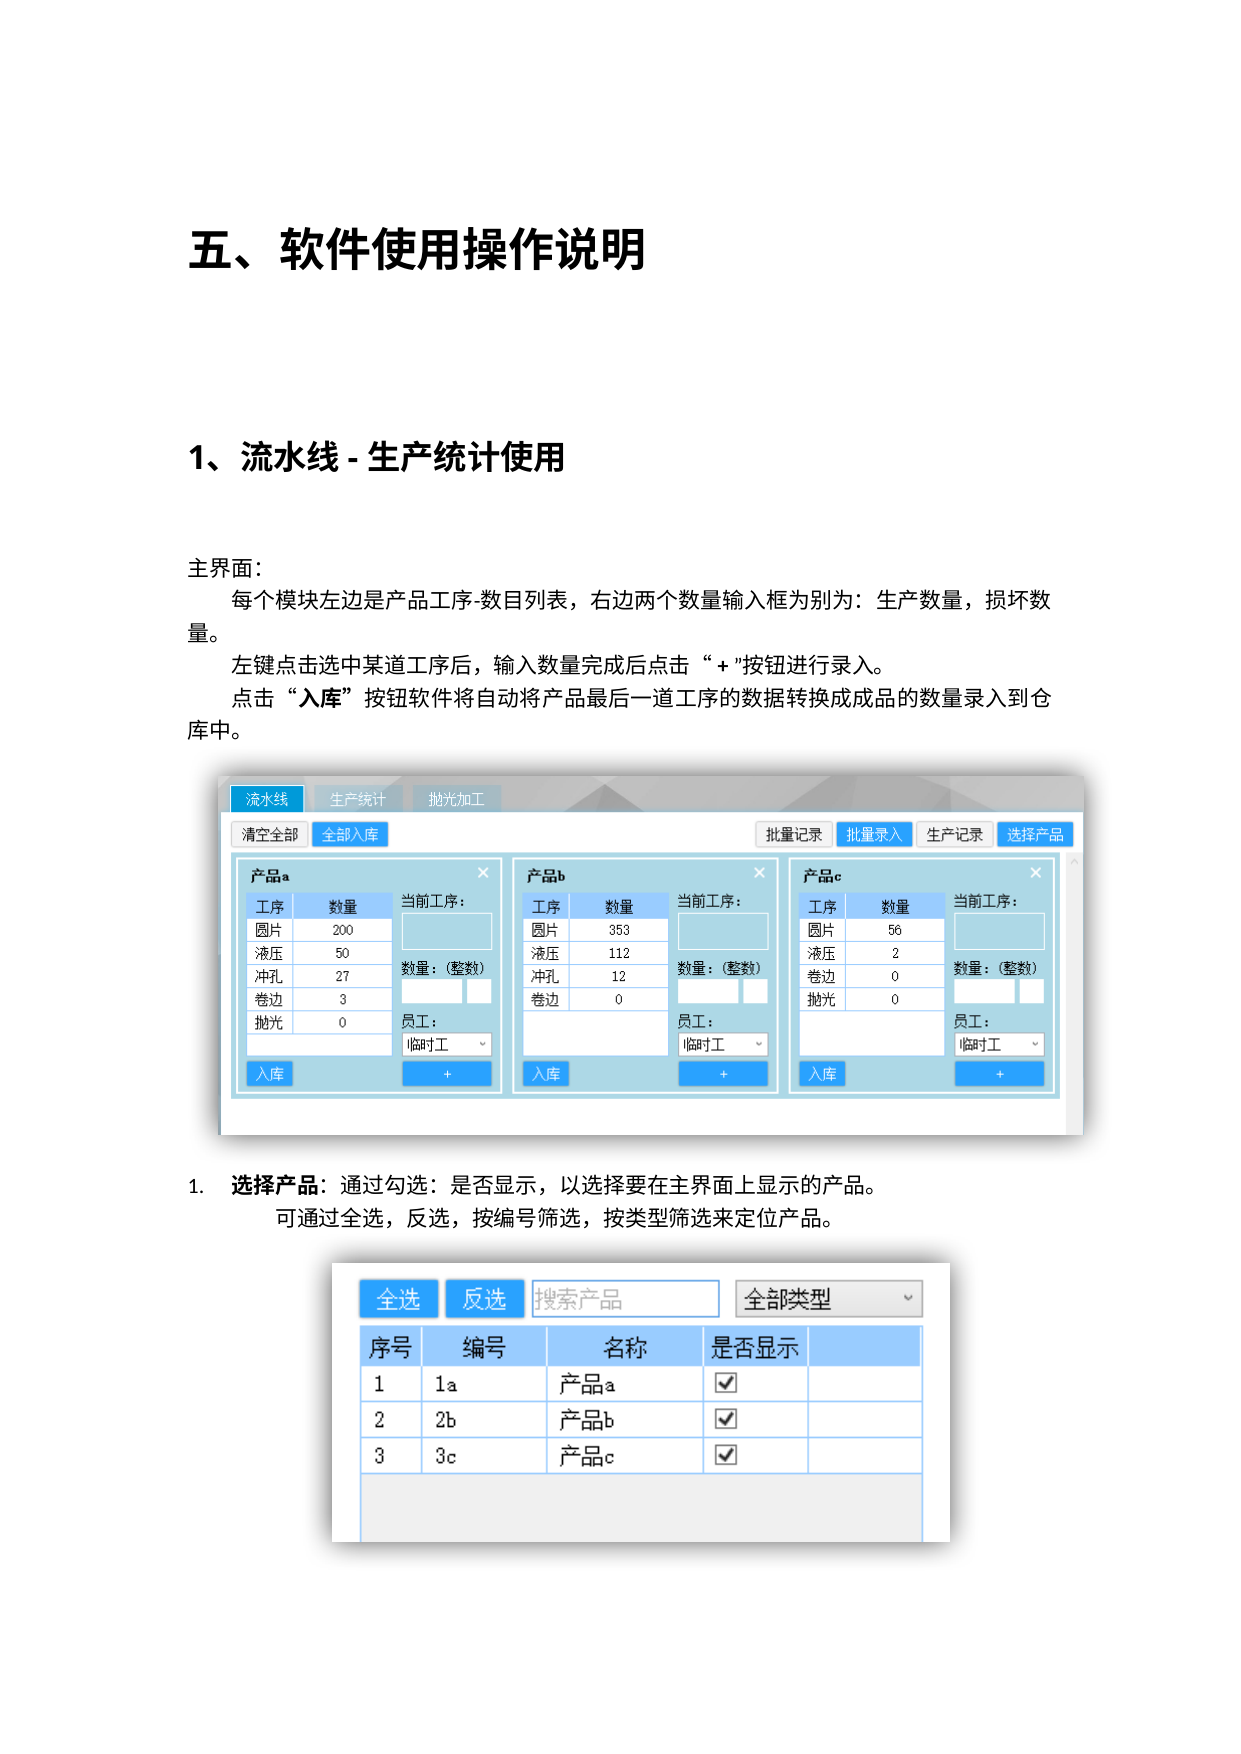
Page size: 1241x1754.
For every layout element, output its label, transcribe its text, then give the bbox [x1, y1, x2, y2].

list 选择产品：通过勾选：是否显示，以选择要在主界面上显示的产品。 [187, 1168, 1053, 1200]
text 点击“入库”按钮软件将自动将产品最后一道工序的数据转换成成品的数量录入到仓库中。 [187, 680, 1053, 745]
subtitle 1、流水线 - 生产统计使用 [187, 423, 1053, 488]
text 主界面： [187, 550, 1053, 583]
text 左键点击选中某道工序后，输入数量完成后点击“ + ”按钮进行录入。 [187, 648, 1053, 680]
text 每个模块左边是产品工序-数目列表，右边两个数量输入框为别为：生产数量，损坏数量。 [187, 583, 1053, 648]
picture [218, 776, 1084, 1135]
list 可通过全选，反选，按编号筛选，按类型筛选来定位产品。 [275, 1200, 1053, 1233]
subtitle 五、软件使用操作说明 [187, 197, 1053, 295]
picture [332, 1263, 950, 1542]
